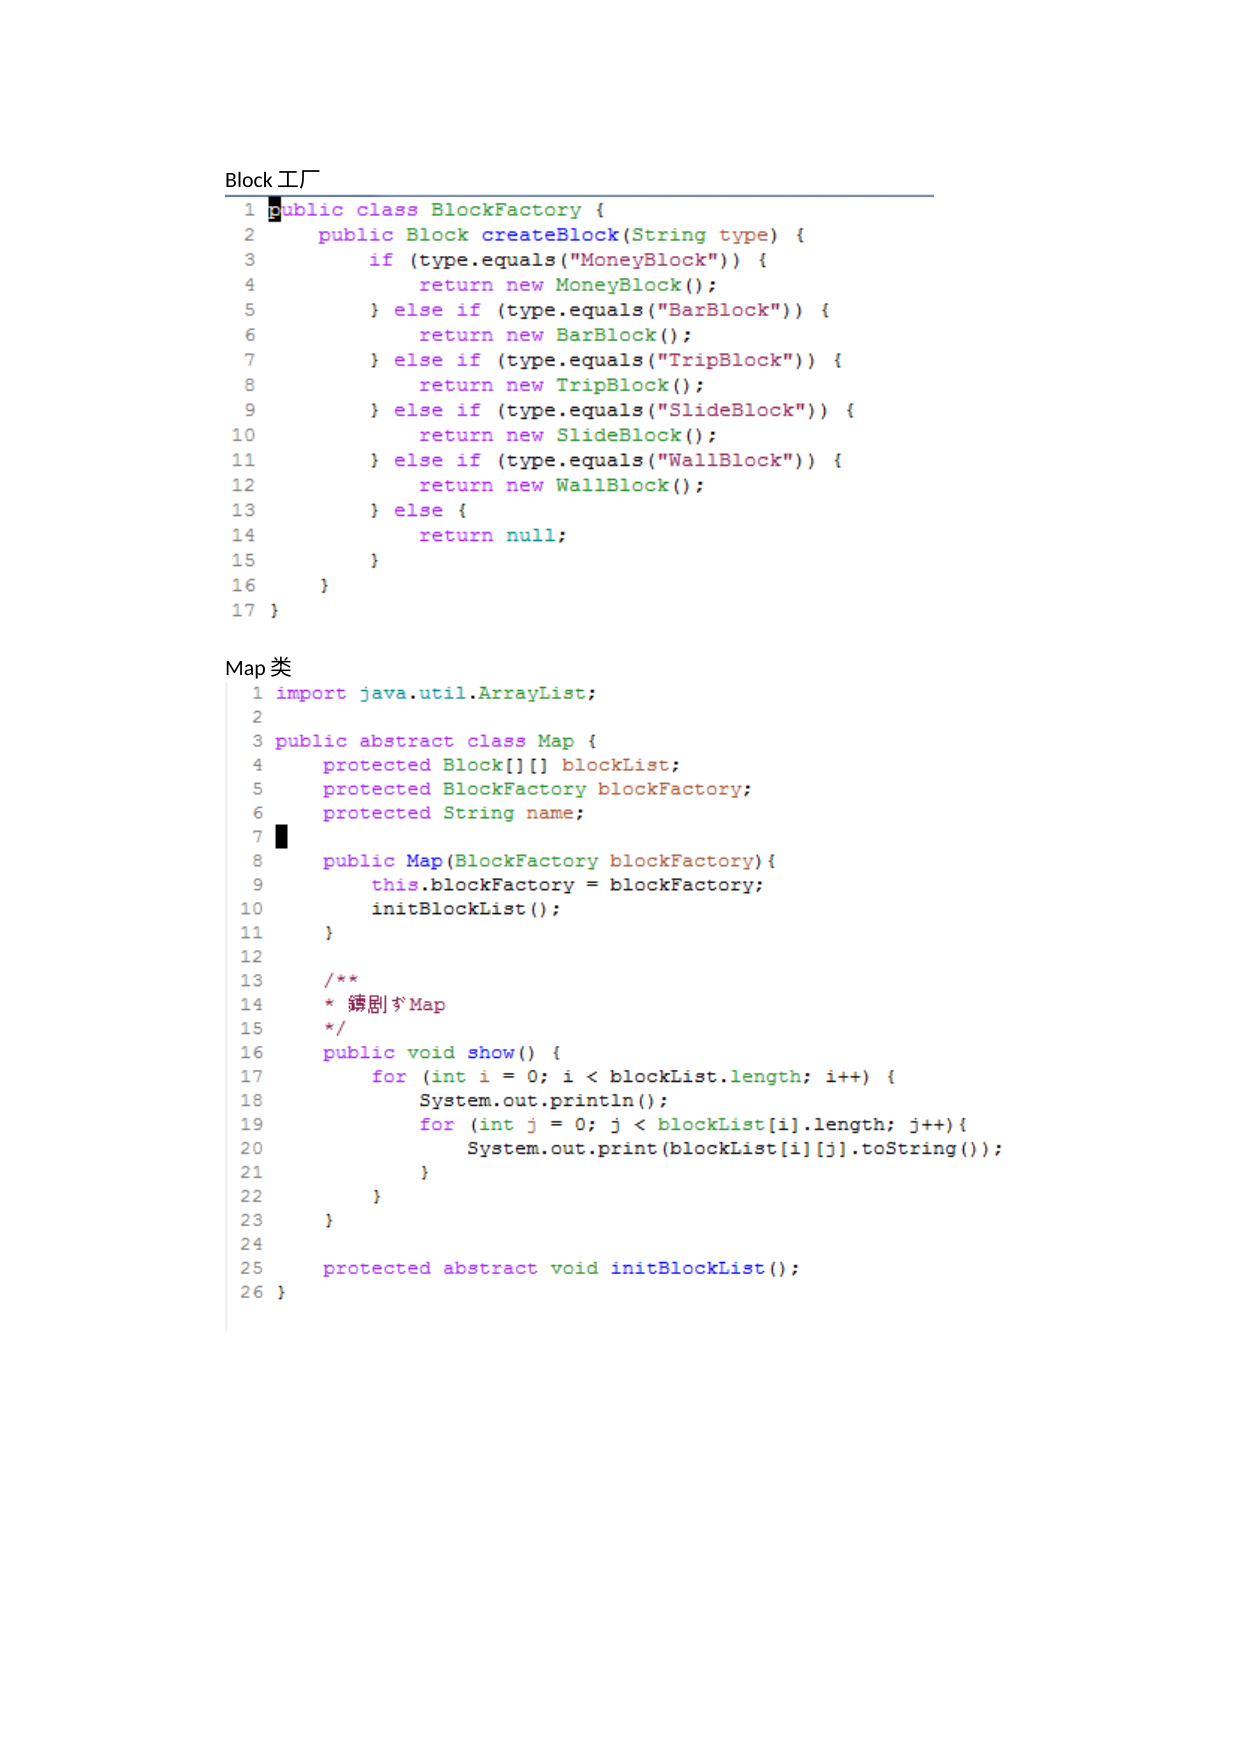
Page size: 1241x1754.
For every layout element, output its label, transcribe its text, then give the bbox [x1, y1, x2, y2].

list Block工厂 [225, 162, 1053, 194]
picture [225, 682, 1090, 1331]
picture [225, 194, 935, 637]
list Map类 [225, 649, 1053, 682]
